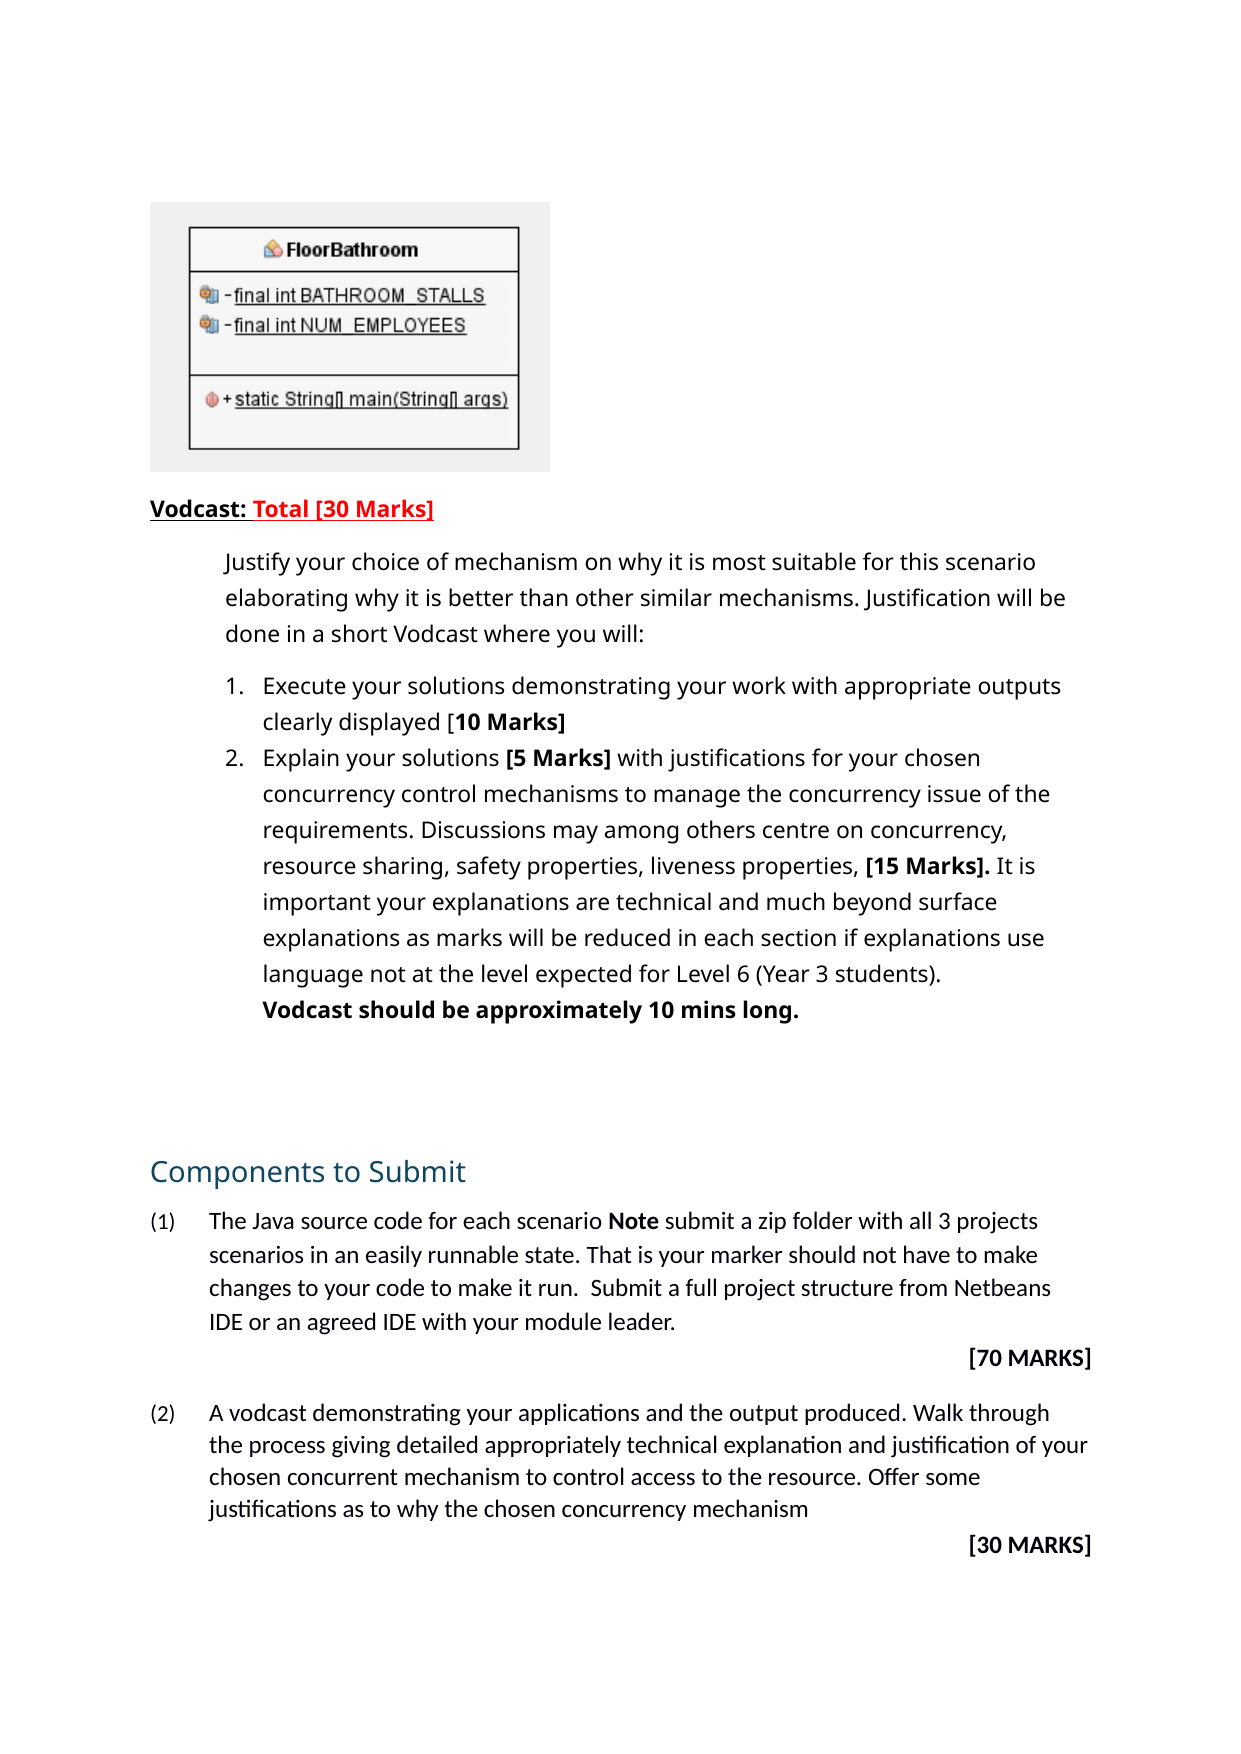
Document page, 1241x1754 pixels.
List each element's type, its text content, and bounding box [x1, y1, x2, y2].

list Vodcast should be approximately 10 mins long. [262, 994, 1090, 1025]
subtitle Components to Submit [149, 1151, 1090, 1191]
text Justify your choice of mechanism on why it is most suitable for this scenario elaborating why it is better than other similar mechanisms. Justification will be done in a short Vodcast where you will: [225, 546, 1090, 649]
text [70 MARKS] [150, 1342, 1092, 1372]
list Explain your solutions [5 Marks] with justifications for your chosen concurrency control mechanisms to manage the concurrency issue of the requirements. Discussions may among others centre on concurrency, resource sharing, safety properties, liveness properties, [15 Marks]. It is important your explanations are technical and much beyond surface explanations as marks will be reduced in each section if explanations use language not at the level expected for Level 6 (Year 3 students). [225, 742, 1090, 989]
list A vodcast demonstrating your applications and the output produced. Walk through the process giving detailed appropriately technical explanation and justification of your chosen concurrent mechanism to control access to the resource. Offer some justifications as to why the chosen concurrency mechanism [150, 1397, 1090, 1524]
list The Java source code for each scenario Note submit a zip folder with all 3 projects scenarios in an easily runnable state. That is your marker should not have to make changes to your code to make it run. Submit a full project structure from Netbeans IDE or an agreed IDE with your module leader. [150, 1205, 1090, 1337]
text [30 MARKS] [150, 1529, 1092, 1559]
list Execute your solutions demonstrating your work with appropriate outputs clearly displayed [10 Marks] [225, 670, 1090, 737]
text Vodcast: Total [30 Marks] [150, 493, 1090, 524]
